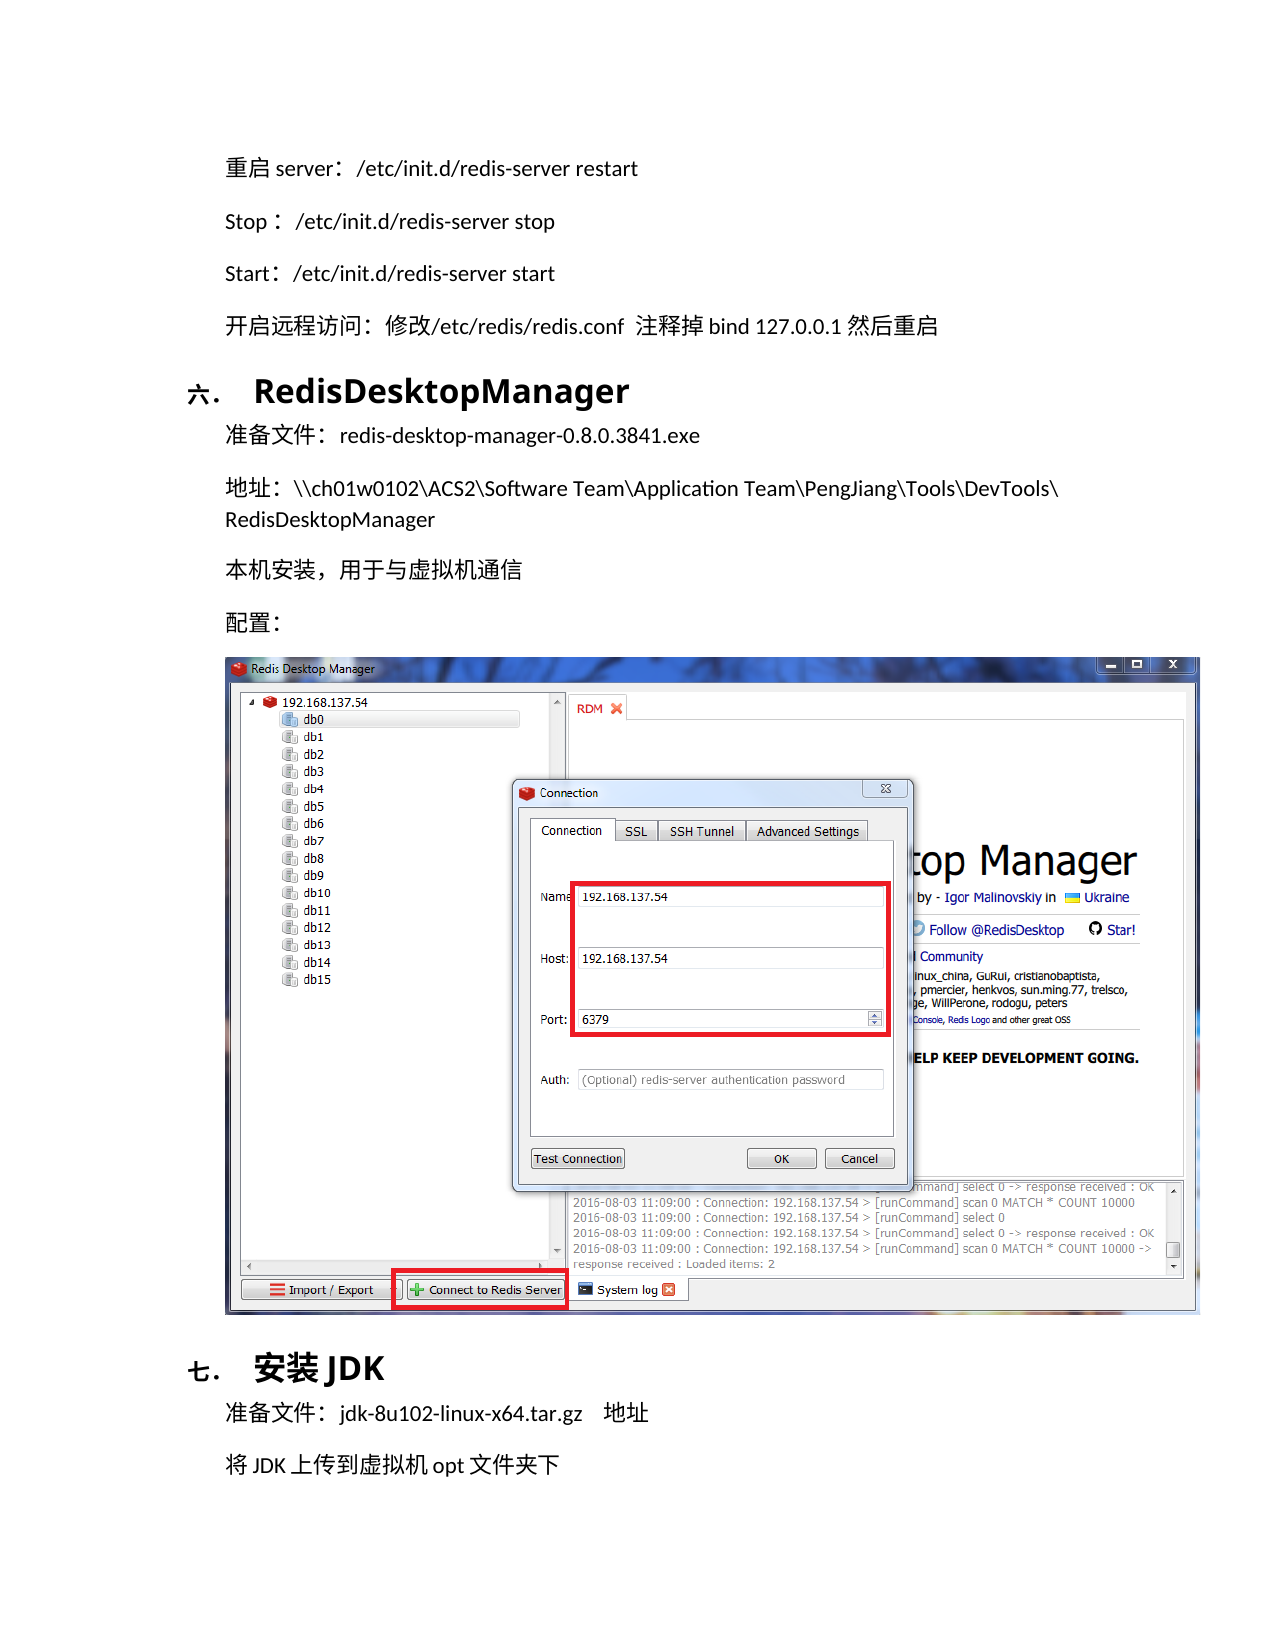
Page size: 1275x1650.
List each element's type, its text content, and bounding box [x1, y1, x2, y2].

text 准备文件：redis-desktop-manager-0.8.0.3841.exe [225, 417, 1125, 451]
subtitle RedisDesktopManager [187, 368, 1125, 414]
text 准备文件：jdk-8u102-linux-x64.tar.gz 地址 [225, 1394, 1125, 1428]
text 开启远程访问：修改/etc/redis/redis.conf 注释掉bind 127.0.0.1 然后重启 [225, 307, 1125, 341]
picture [225, 657, 1200, 1315]
subtitle 安装JDK [187, 1342, 1125, 1391]
text 将JDK上传到虚拟机opt文件夹下 [225, 1447, 1125, 1480]
text 地址：\\ch01w0102\ACS2\Software Team\Application Team\PengJiang\Tools\DevTools\RedisDesktopManager [225, 470, 1125, 533]
text 本机安装，用于与虚拟机通信 [225, 552, 1125, 585]
text 配置： [225, 604, 1125, 638]
text 重启server：/etc/init.d/redis-server restart [225, 150, 1125, 183]
text Stop ：/etc/init.d/redis-server stop [225, 202, 1125, 236]
text Start：/etc/init.d/redis-server start [225, 255, 1125, 288]
